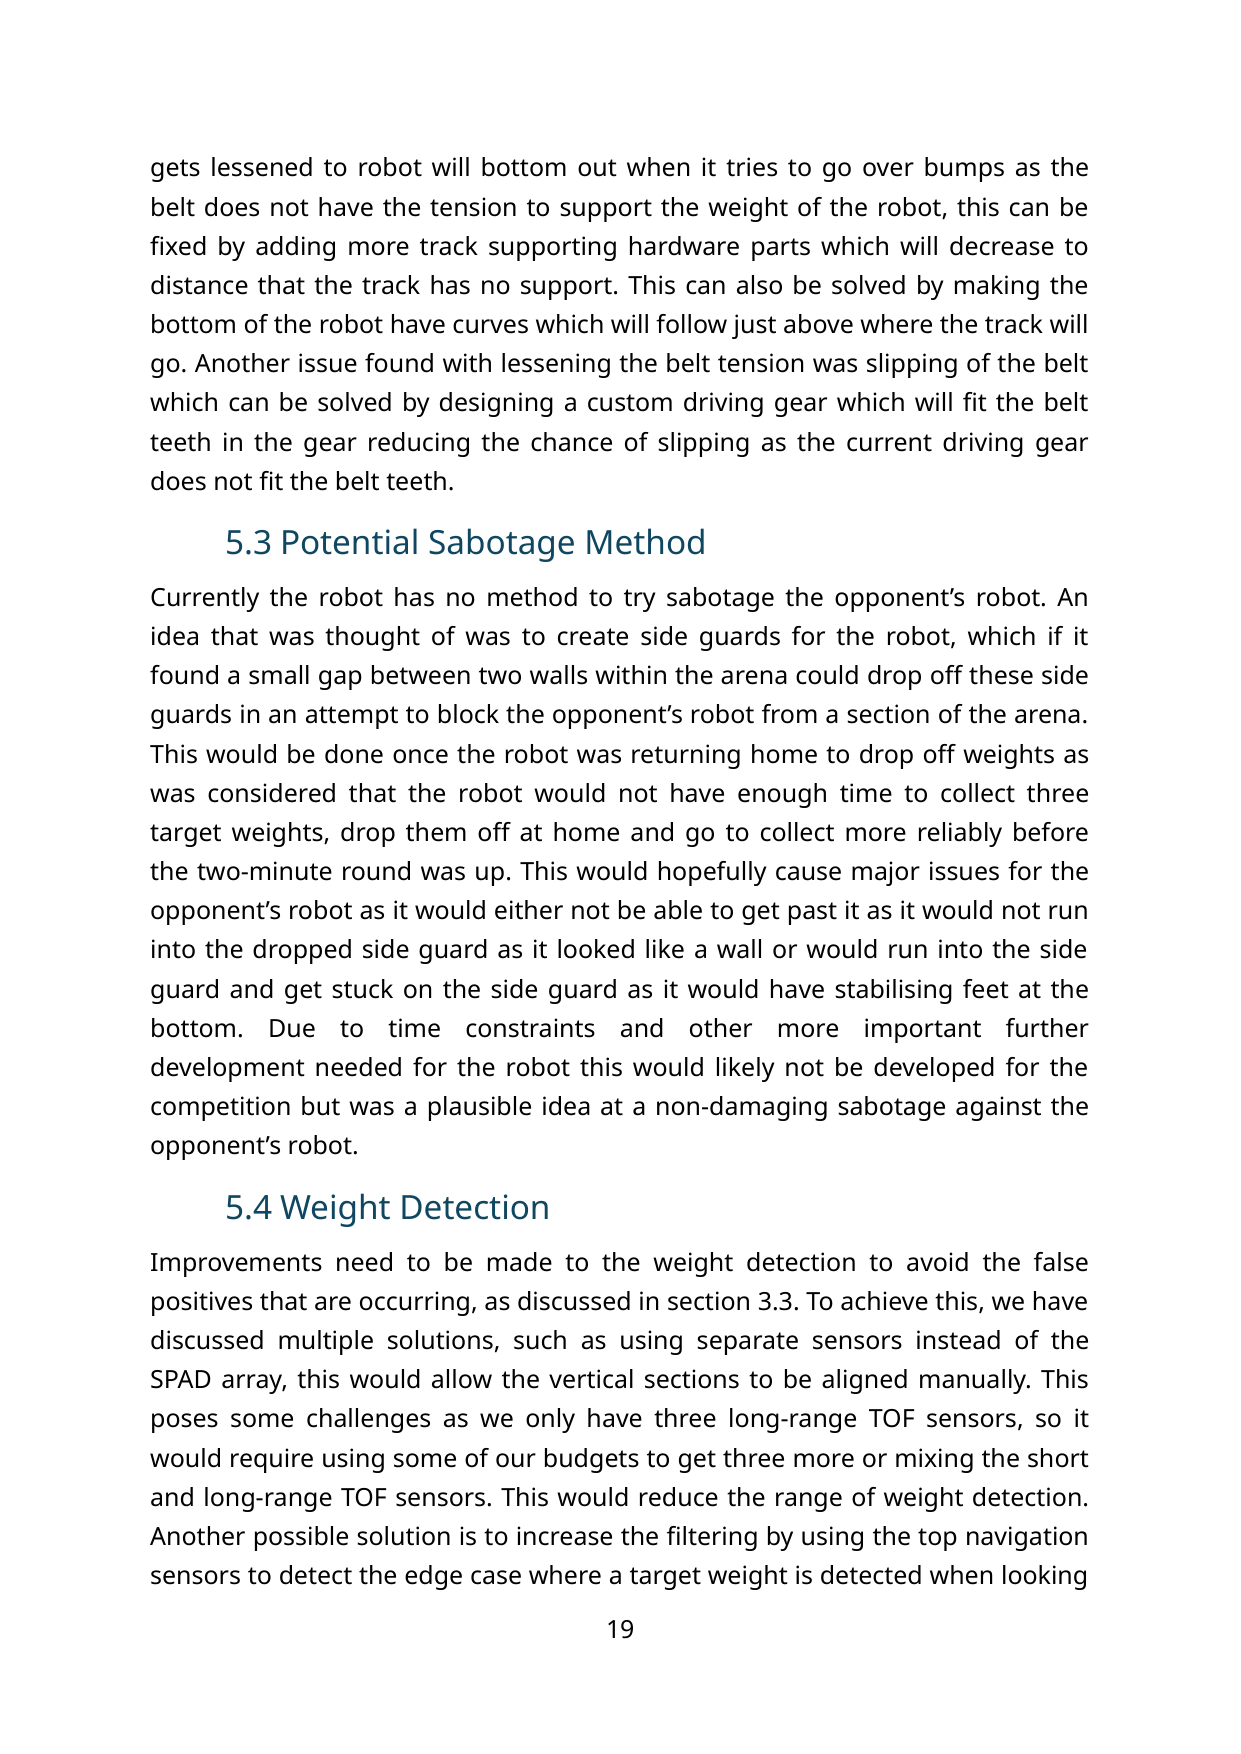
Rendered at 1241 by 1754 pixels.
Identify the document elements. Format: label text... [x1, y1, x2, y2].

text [150, 150, 1090, 497]
subtitle Potential Sabotage Method [225, 519, 1090, 564]
subtitle Weight Detection [225, 1184, 1090, 1229]
text Currently the robot has no method to try sabotage the opponent’s robot. An idea that was thought of was to create side guards for the robot, which if it found a small gap between two walls within the arena could drop off these side guards in an attempt to block the opponent’s robot from a section of the arena. This would be done once the robot was returning home to drop off weights as was considered that the robot would not have enough time to collect three target weights, drop them off at home and go to collect more reliably before the two-minute round was up. This would hopefully cause major issues for the opponent’s robot as it would either not be able to get past it as it would not run into the dropped side guard as it looked like a wall or would run into the side guard and get stuck on the side guard as it would have stabilising feet at the bottom. Due to time constraints and other more important further development needed for the robot this would likely not be developed for the competition but was a plausible idea at a non-damaging sabotage against the opponent’s robot. [150, 580, 1090, 1162]
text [150, 1244, 1090, 1592]
